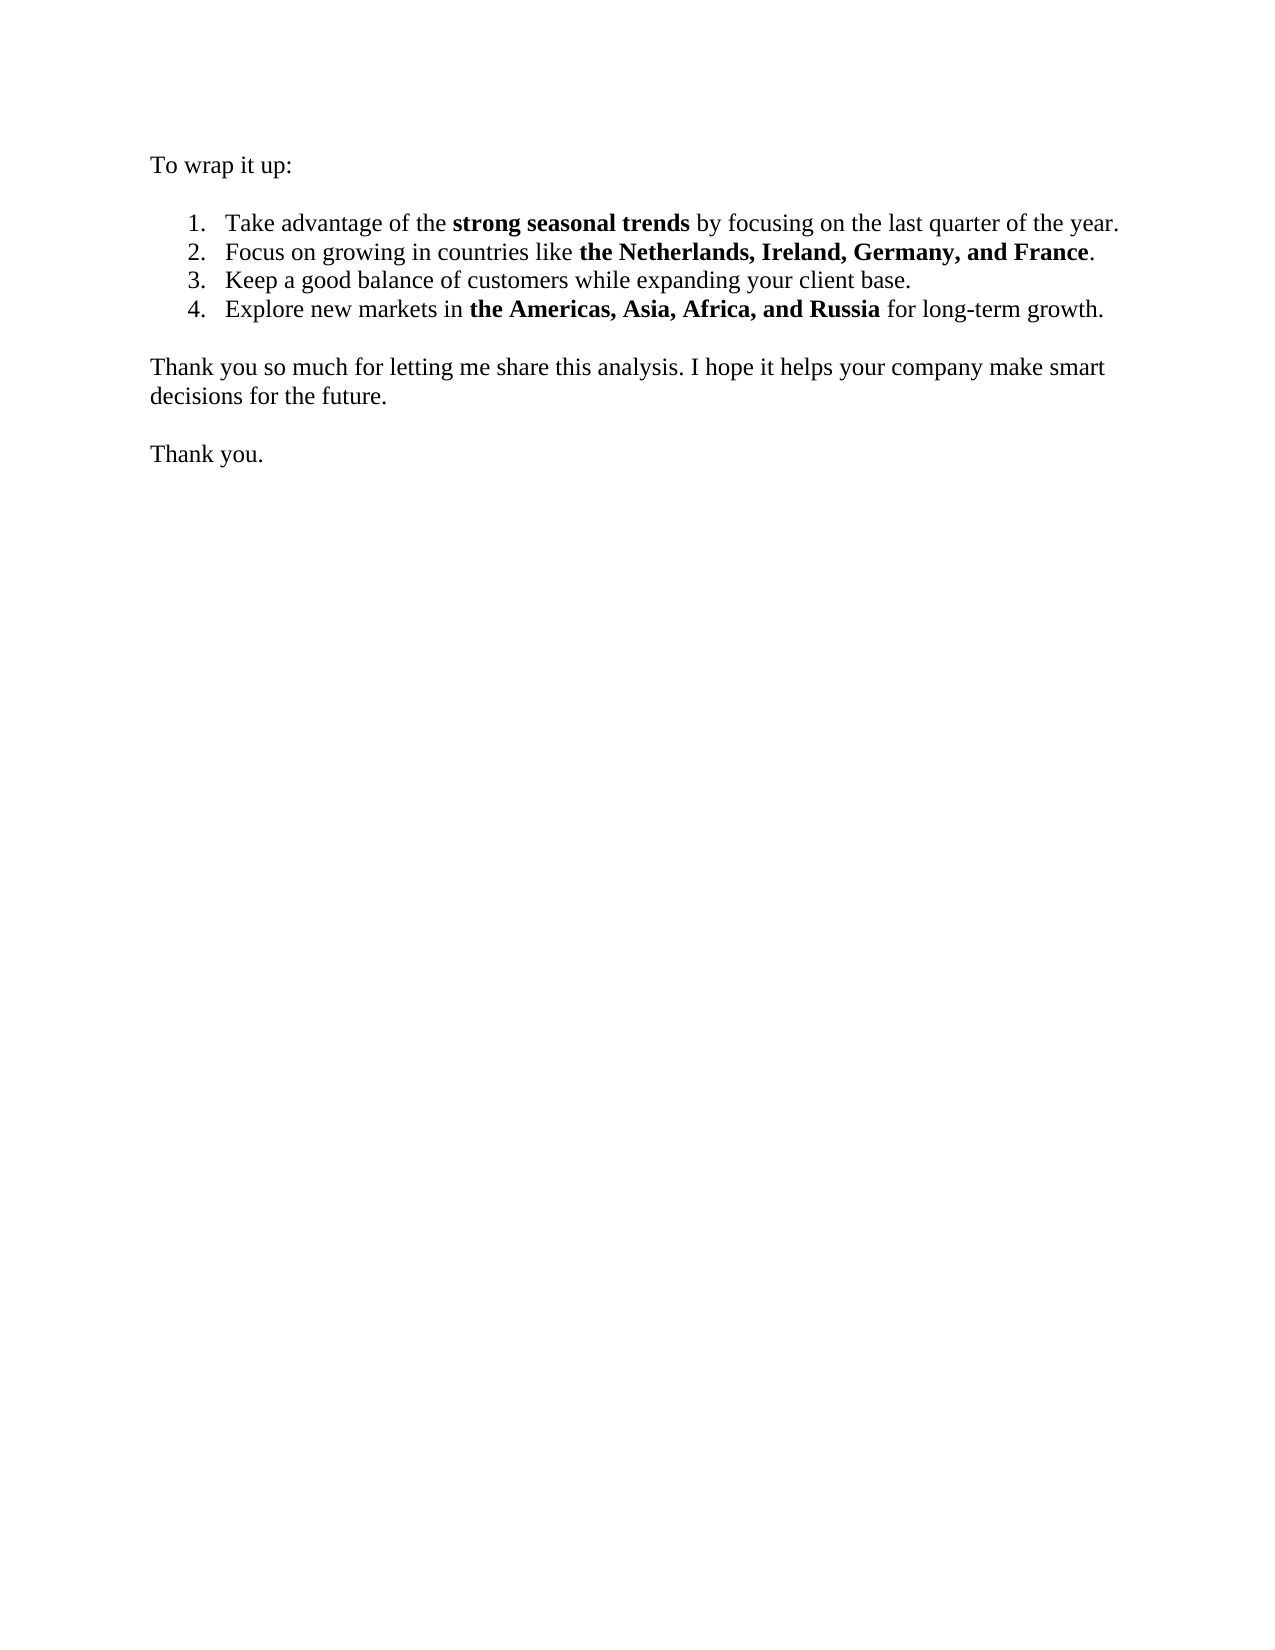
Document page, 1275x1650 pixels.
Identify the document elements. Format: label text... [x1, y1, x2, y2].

list Keep a good balance of customers while expanding your client base. [187, 265, 1125, 294]
text To wrap it up: [150, 150, 1125, 179]
list Explore new markets in the Americas, Asia, Africa, and Russia for long-term growth. [187, 294, 1125, 323]
list Take advantage of the strong seasonal trends by focusing on the last quarter of the year. [187, 208, 1125, 237]
list Focus on growing in countries like the Netherlands, Ireland, Germany, and France. [187, 237, 1125, 265]
text Thank you. [150, 439, 1125, 467]
text Thank you so much for letting me share this analysis. I hope it helps your company make smart decisions for the future. [150, 352, 1125, 409]
